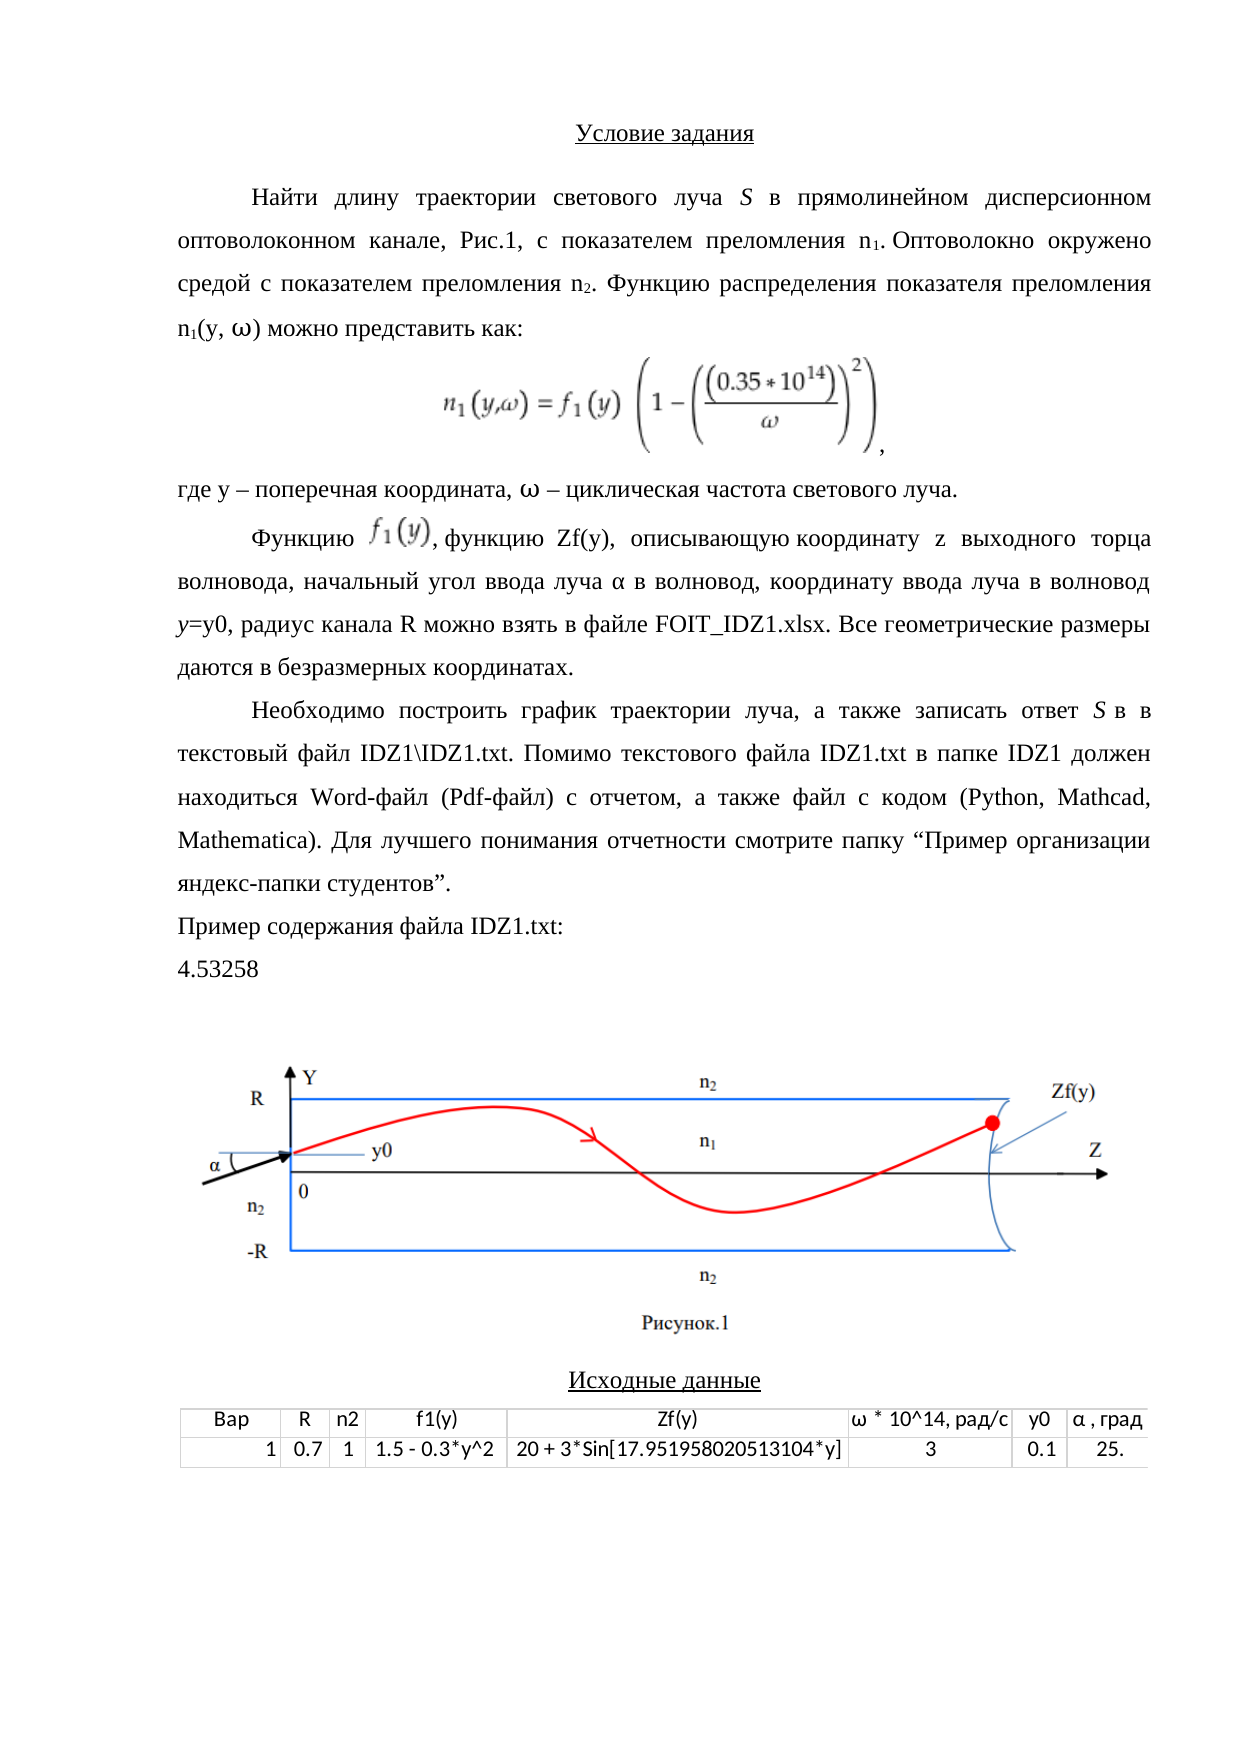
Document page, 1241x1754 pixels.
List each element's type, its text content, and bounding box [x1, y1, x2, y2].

text Условие задания [177, 118, 1152, 147]
text Необходимо построить график траектории луча, а также записать ответ S в в текстовый файл IDZ1\IDZ1.txt. Помимо текстового файла IDZ1.txt в папке IDZ1 должен находиться Word-файл (Pdf-файл) с отчетом, а также файл с кодом (Python, Mathcad, Mathematica). Для лучшего понимания отчетности смотрите папку “Пример организации яндекс-папки студентов”. [177, 695, 1152, 897]
text Пример содержания файла IDZ1.txt: [177, 911, 1152, 940]
text Исходные данные [177, 1365, 1152, 1394]
text Функцию , функцию Zf(y), описывающую координату z выходного торца волновода, начальный угол ввода луча α в волновод, координату ввода луча в волновод y=y0, радиус канала R можно взять в файле FOIT_IDZ1.xlsx. Все геометрические размеры даются в безразмерных координатах. [177, 517, 1152, 681]
text Найти длину траектории светового луча S в прямолинейном дисперсионном оптоволоконном канале, Рис.1, c показателем преломления n1. Оптоволокно окружено средой с показателем преломления n2. Функцию распределения показателя преломления n1(y, ω) можно представить как: [177, 182, 1152, 342]
picture [177, 1040, 1152, 1346]
picture [443, 357, 879, 453]
text 4.53258 [177, 954, 1152, 983]
text где y – поперечная координата, ω – циклическая частота светового луча. [177, 472, 1152, 502]
picture [369, 517, 432, 547]
